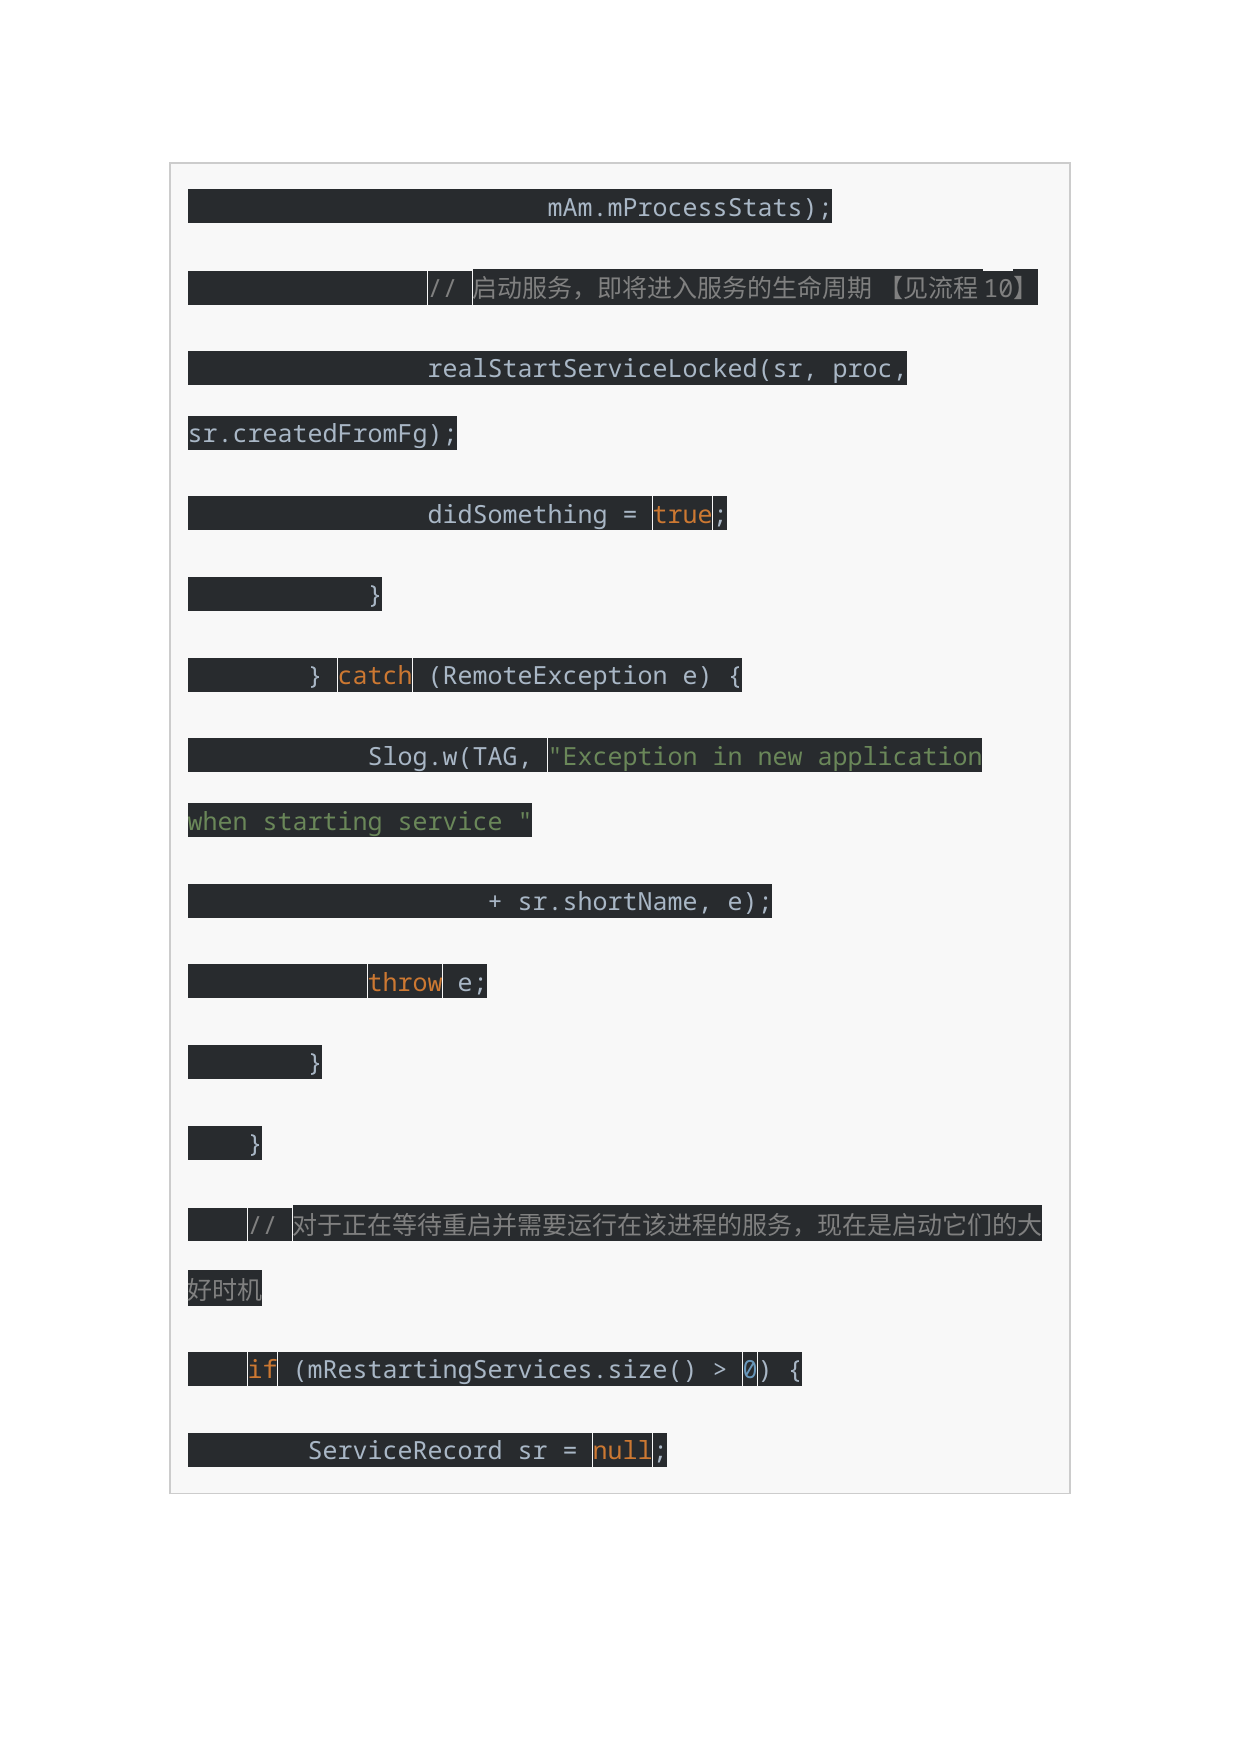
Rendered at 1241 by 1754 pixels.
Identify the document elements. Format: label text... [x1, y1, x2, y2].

text } [171, 1018, 1069, 1094]
text throw e; [171, 937, 1069, 1014]
text didSomething = true; [171, 469, 1069, 546]
text Slog.w(TAG, "Exception in new application when starting service " [171, 711, 1069, 853]
text // 启动服务，即将进入服务的生命周期 【见流程10】 [171, 243, 1069, 319]
text } [171, 549, 1069, 626]
text + sr.shortName, e); [171, 856, 1069, 933]
text realStartServiceLocked(sr, proc, sr.createdFromFg); [171, 323, 1069, 465]
text if (mRestartingServices.size() > 0) { [171, 1324, 1069, 1401]
text // 对于正在等待重启并需要运行在该进程的服务，现在是启动它们的大好时机 [171, 1179, 1069, 1321]
text } [171, 1098, 1069, 1175]
text mAm.mProcessStats); [171, 164, 1069, 239]
text ServiceRecord sr = null; [171, 1405, 1069, 1493]
text } catch (RemoteException e) { [171, 630, 1069, 707]
